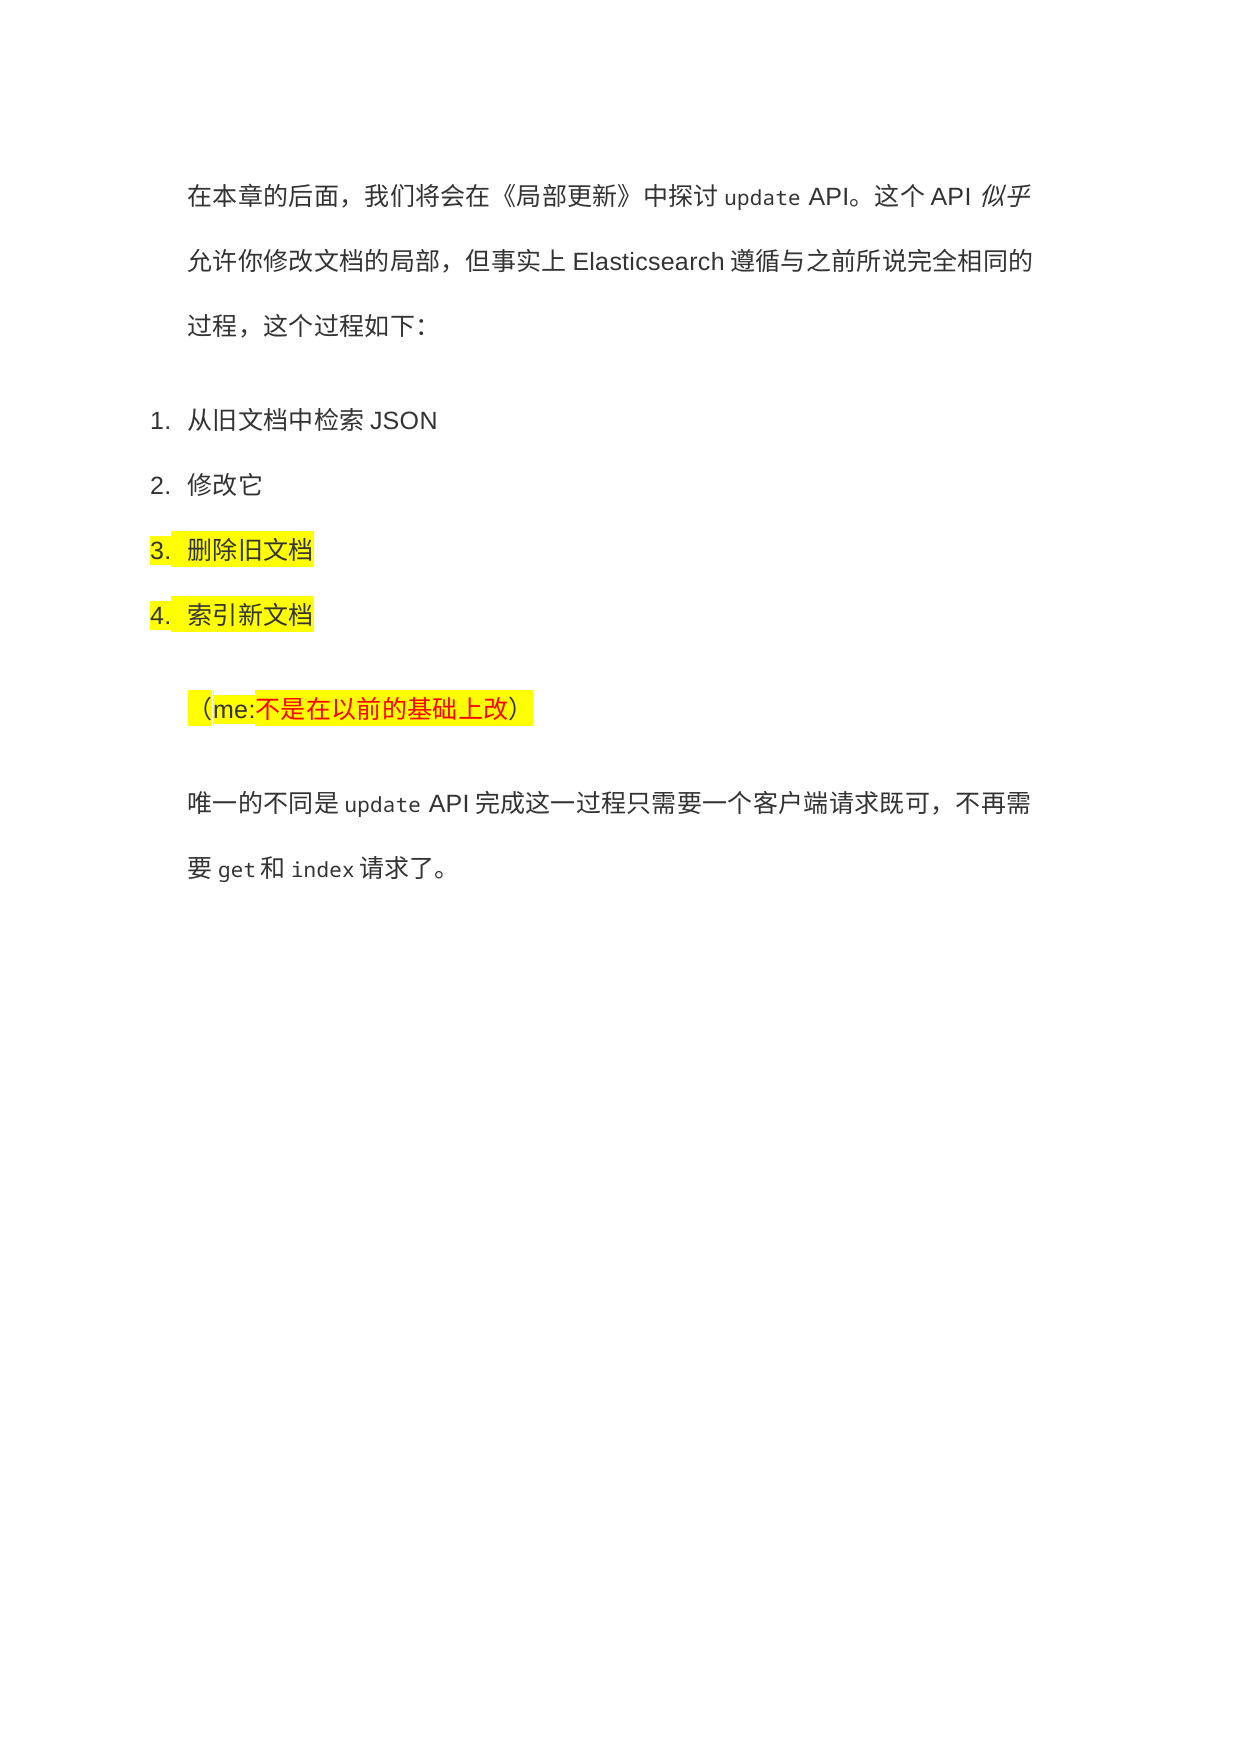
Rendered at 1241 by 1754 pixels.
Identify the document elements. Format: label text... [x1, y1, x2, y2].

list 从旧文档中检索JSON [150, 386, 1053, 451]
list 删除旧文档 [150, 516, 1053, 581]
text （me:不是在以前的基础上改） [187, 675, 1053, 740]
text 唯一的不同是update API完成这一过程只需要一个客户端请求既可，不再需要get和index请求了。 [187, 769, 1053, 899]
text 在本章的后面，我们将会在《局部更新》中探讨update API。这个API 似乎 允许你修改文档的局部，但事实上Elasticsearch遵循与之前所说完全相同的过程，这个过程如下： [187, 162, 1053, 357]
list 修改它 [150, 451, 1053, 516]
list 索引新文档 [150, 581, 1053, 646]
